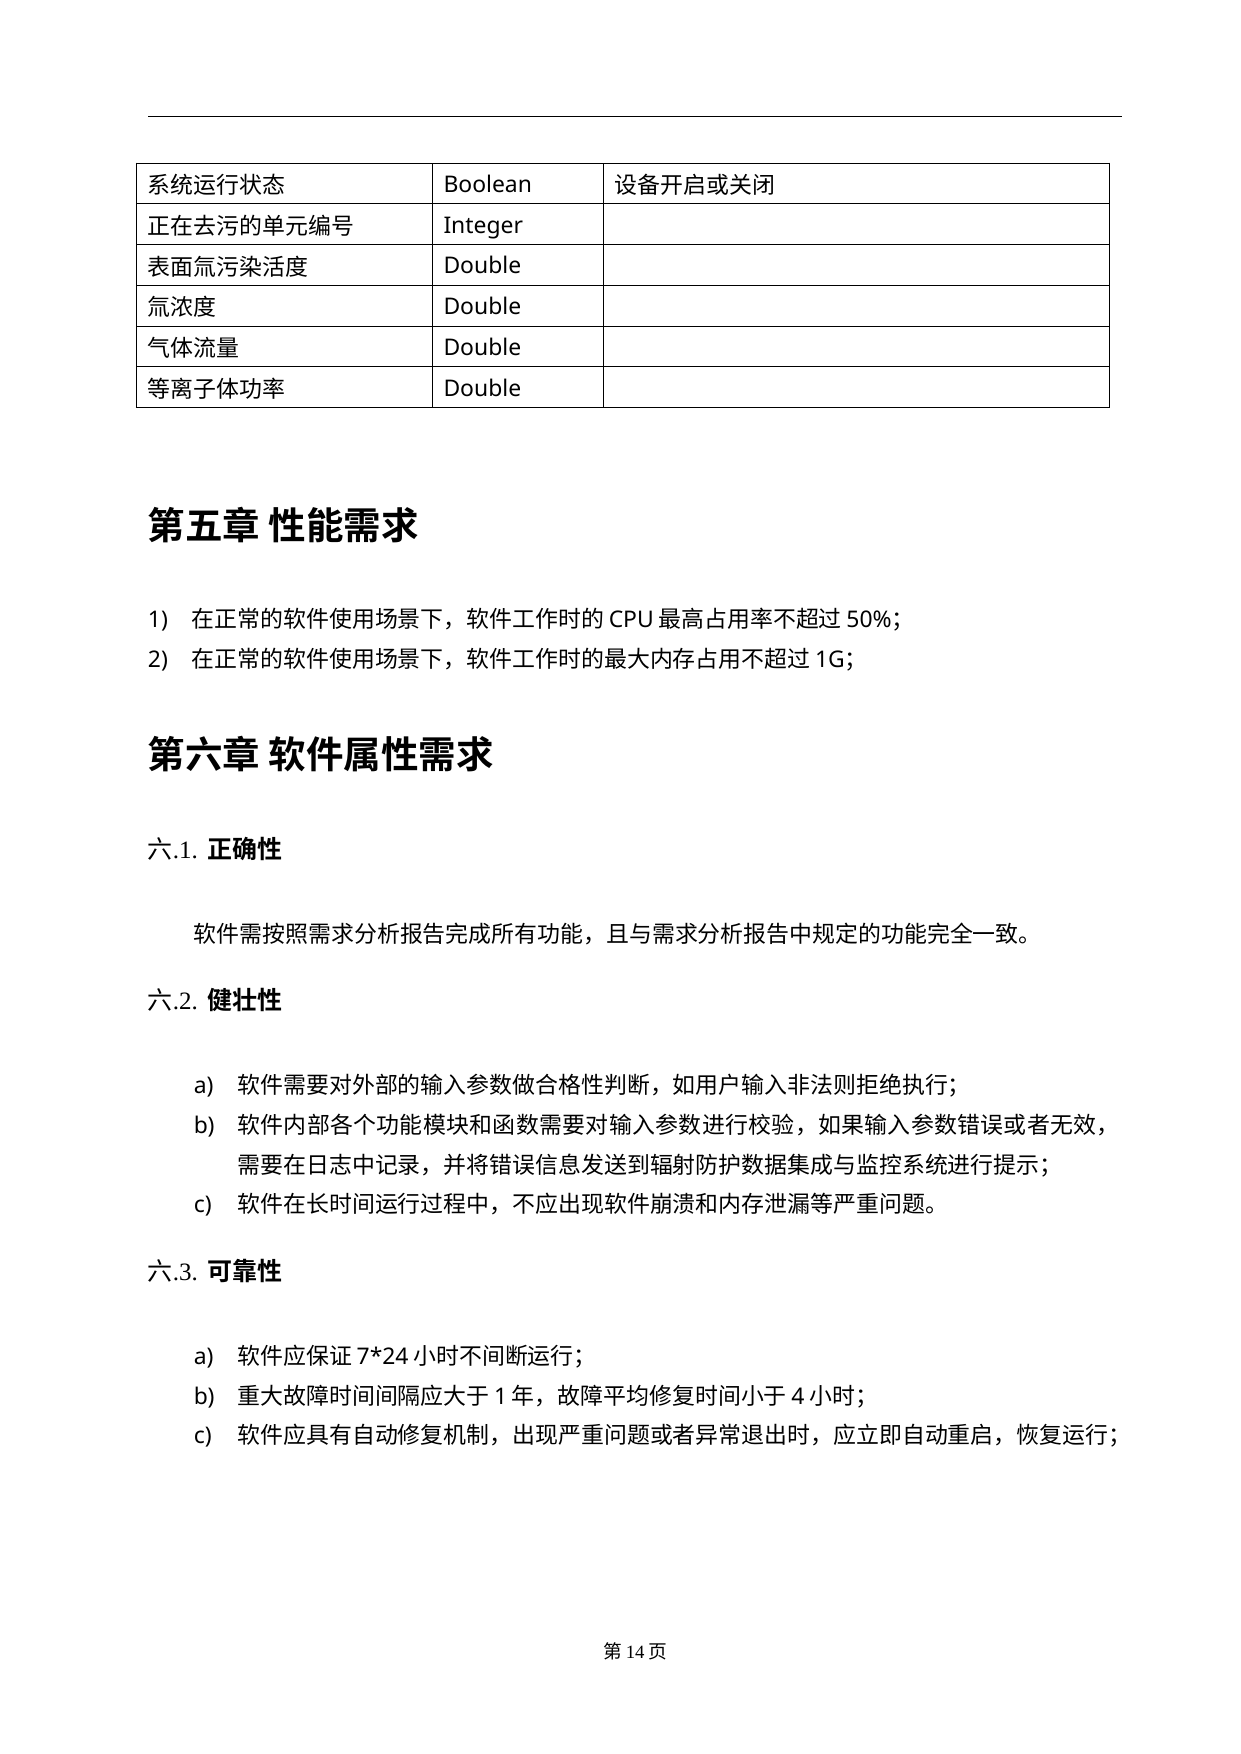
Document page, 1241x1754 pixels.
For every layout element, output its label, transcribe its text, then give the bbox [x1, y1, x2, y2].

list 软件应具有自动修复机制，出现严重问题或者异常退出时，应立即自动重启，恢复运行； [193, 1414, 1122, 1454]
text 软件需按照需求分析报告完成所有功能，且与需求分析报告中规定的功能完全一致。 [148, 912, 1122, 952]
table_cell [604, 367, 1109, 407]
table_cell Double [433, 327, 603, 366]
table_cell Double [433, 245, 603, 285]
list 在正常的软件使用场景下，软件工作时的最大内存占用不超过1G； [148, 638, 1122, 677]
table_cell 气体流量 [137, 327, 432, 366]
list 软件内部各个功能模块和函数需要对输入参数进行校验，如果输入参数错误或者无效，需要在日志中记录，并将错误信息发送到辐射防护数据集成与监控系统进行提示； [193, 1104, 1122, 1183]
subtitle 健壮性 [148, 979, 1122, 1019]
table_cell 正在去污的单元编号 [137, 204, 432, 244]
table_cell 设备开启或关闭 [604, 164, 1109, 203]
list 软件需要对外部的输入参数做合格性判断，如用户输入非法则拒绝执行； [193, 1064, 1122, 1104]
table_cell 系统运行状态 [137, 164, 432, 203]
list 重大故障时间间隔应大于1年，故障平均修复时间小于4小时； [193, 1374, 1122, 1414]
table_cell [604, 245, 1109, 285]
table_cell Integer [433, 204, 603, 244]
table_cell Boolean [433, 164, 603, 203]
table_cell [604, 204, 1109, 244]
table_cell 表面氚污染活度 [137, 245, 432, 285]
subtitle 性能需求 [148, 483, 1122, 562]
list 在正常的软件使用场景下，软件工作时的CPU最高占用率不超过50%； [148, 598, 1122, 638]
table_cell [604, 286, 1109, 326]
table_cell Double [433, 367, 603, 407]
table_cell 氚浓度 [137, 286, 432, 326]
table_cell 等离子体功率 [137, 367, 432, 407]
subtitle 正确性 [148, 827, 1122, 867]
list 软件在长时间运行过程中，不应出现软件崩溃和内存泄漏等严重问题。 [193, 1183, 1122, 1223]
list 软件应保证7*24小时不间断运行； [193, 1335, 1122, 1374]
table_cell Double [433, 286, 603, 326]
table_cell [604, 327, 1109, 366]
subtitle 软件属性需求 [148, 713, 1122, 792]
subtitle 可靠性 [148, 1250, 1122, 1289]
